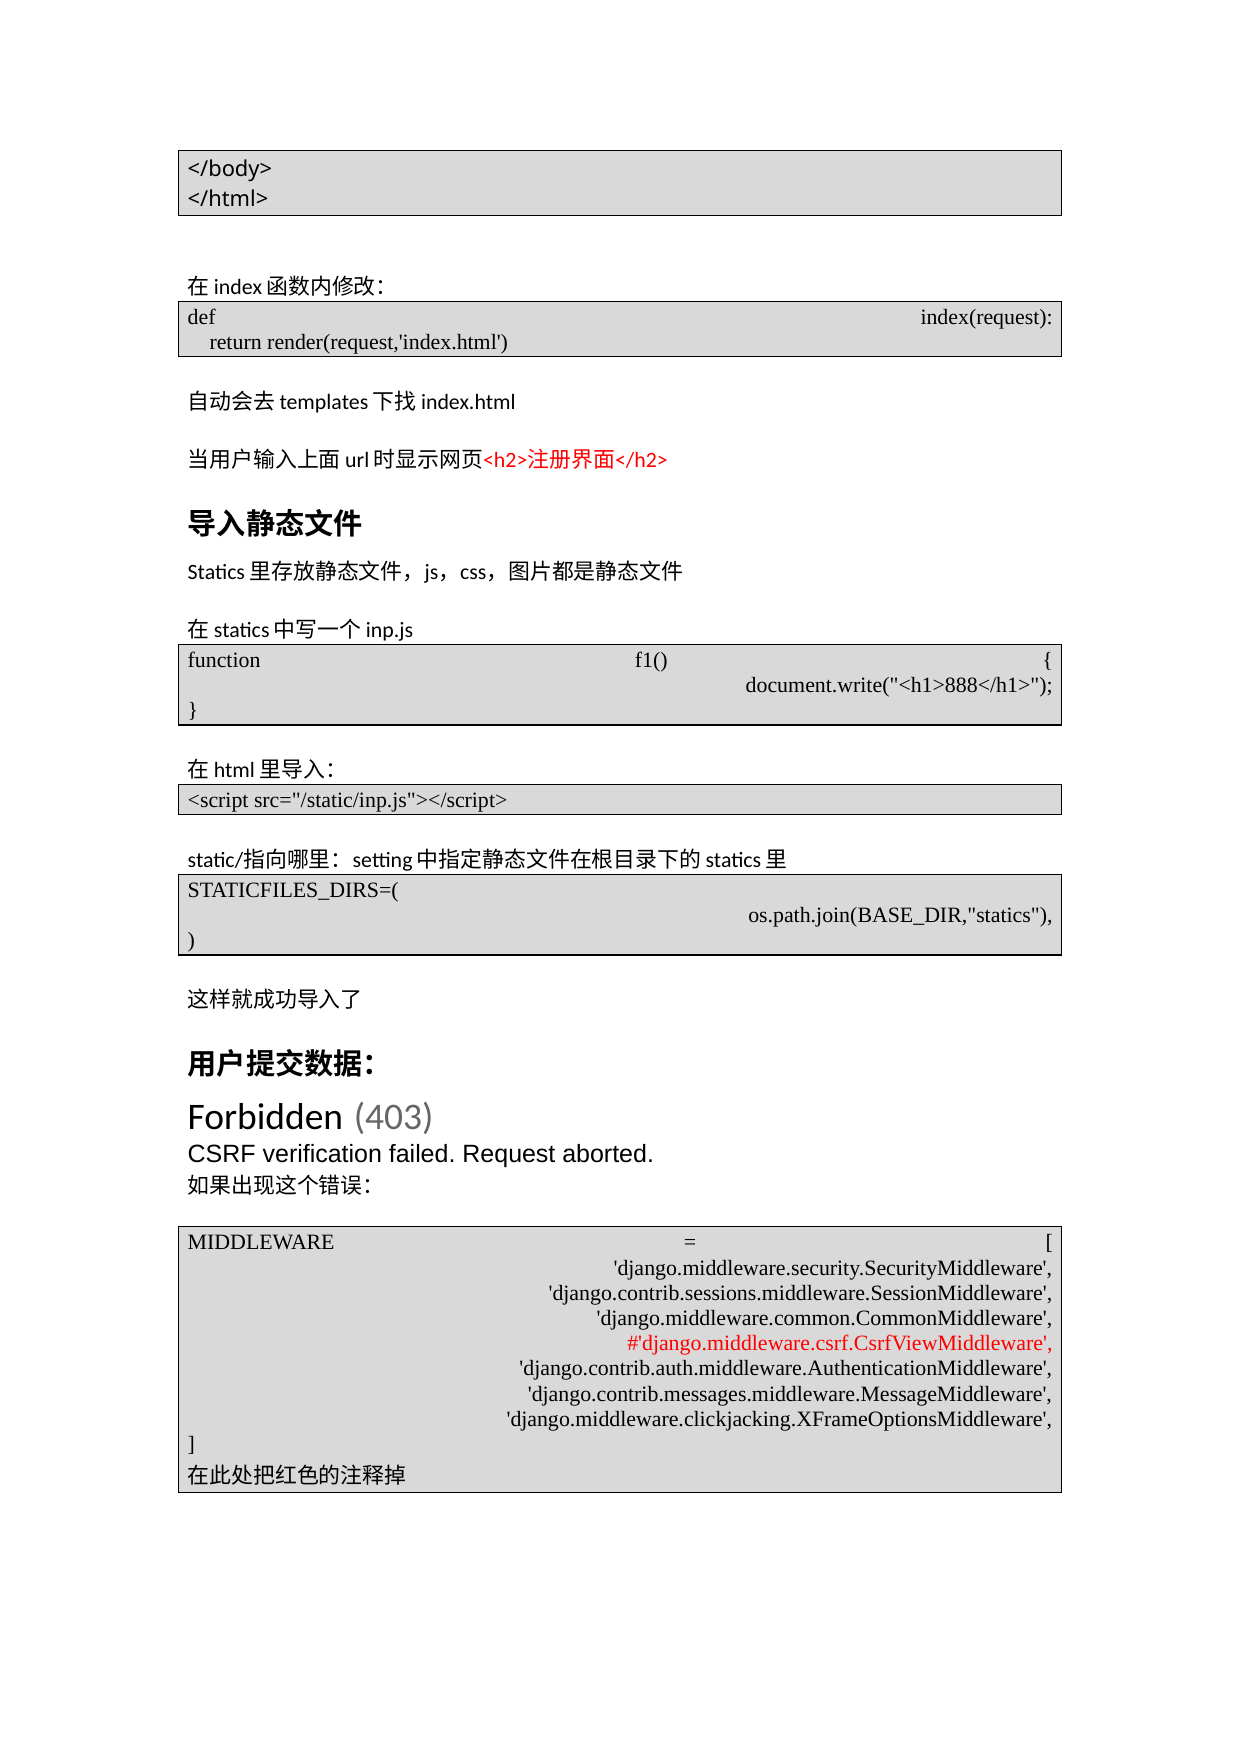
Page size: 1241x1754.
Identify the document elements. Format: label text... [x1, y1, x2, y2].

text static/指向哪里：setting中指定静态文件在根目录下的statics里 [187, 842, 1053, 874]
subtitle 用户提交数据： [187, 1041, 1053, 1083]
text 在html里导入： [187, 752, 1053, 784]
text 如果出现这个错误： [187, 1168, 1053, 1199]
text STATICFILES_DIRS=( os.path.join(BASE_DIR,"statics"), ) [179, 875, 1061, 954]
subtitle 导入静态文件 [187, 501, 1053, 543]
text 这样就成功导入了 [187, 982, 1053, 1014]
text def index(request): return render(request,'index.html') [179, 302, 1061, 356]
text 在index函数内修改： [187, 269, 1053, 301]
text function f1() { document.write("<h1>888</h1>"); } [179, 645, 1061, 724]
text Statics里存放静态文件，js，css，图片都是静态文件 [187, 554, 1053, 585]
text Forbidden (403) [187, 1093, 1053, 1139]
text MIDDLEWARE = [ 'django.middleware.security.SecurityMiddleware', 'django.contrib.sessions.middleware.SessionMiddleware', 'django.middleware.common.CommonMiddleware', #'django.middleware.csrf.CsrfViewMiddleware', 'django.contrib.auth.middleware.AuthenticationMiddleware', 'django.contrib.messages.middleware.MessageMiddleware', 'django.middleware.clickjacking.XFrameOptionsMiddleware', ] [179, 1227, 1061, 1458]
text <script src="/static/inp.js"></script> [179, 785, 1061, 814]
text 当用户输入上面url时显示网页<h2>注册界面</h2> [187, 442, 1053, 474]
text CSRF verification failed. Request aborted. [187, 1139, 1053, 1168]
text 自动会去templates下找index.html [187, 384, 1053, 416]
text 在statics中写一个inp.js [187, 612, 1053, 644]
